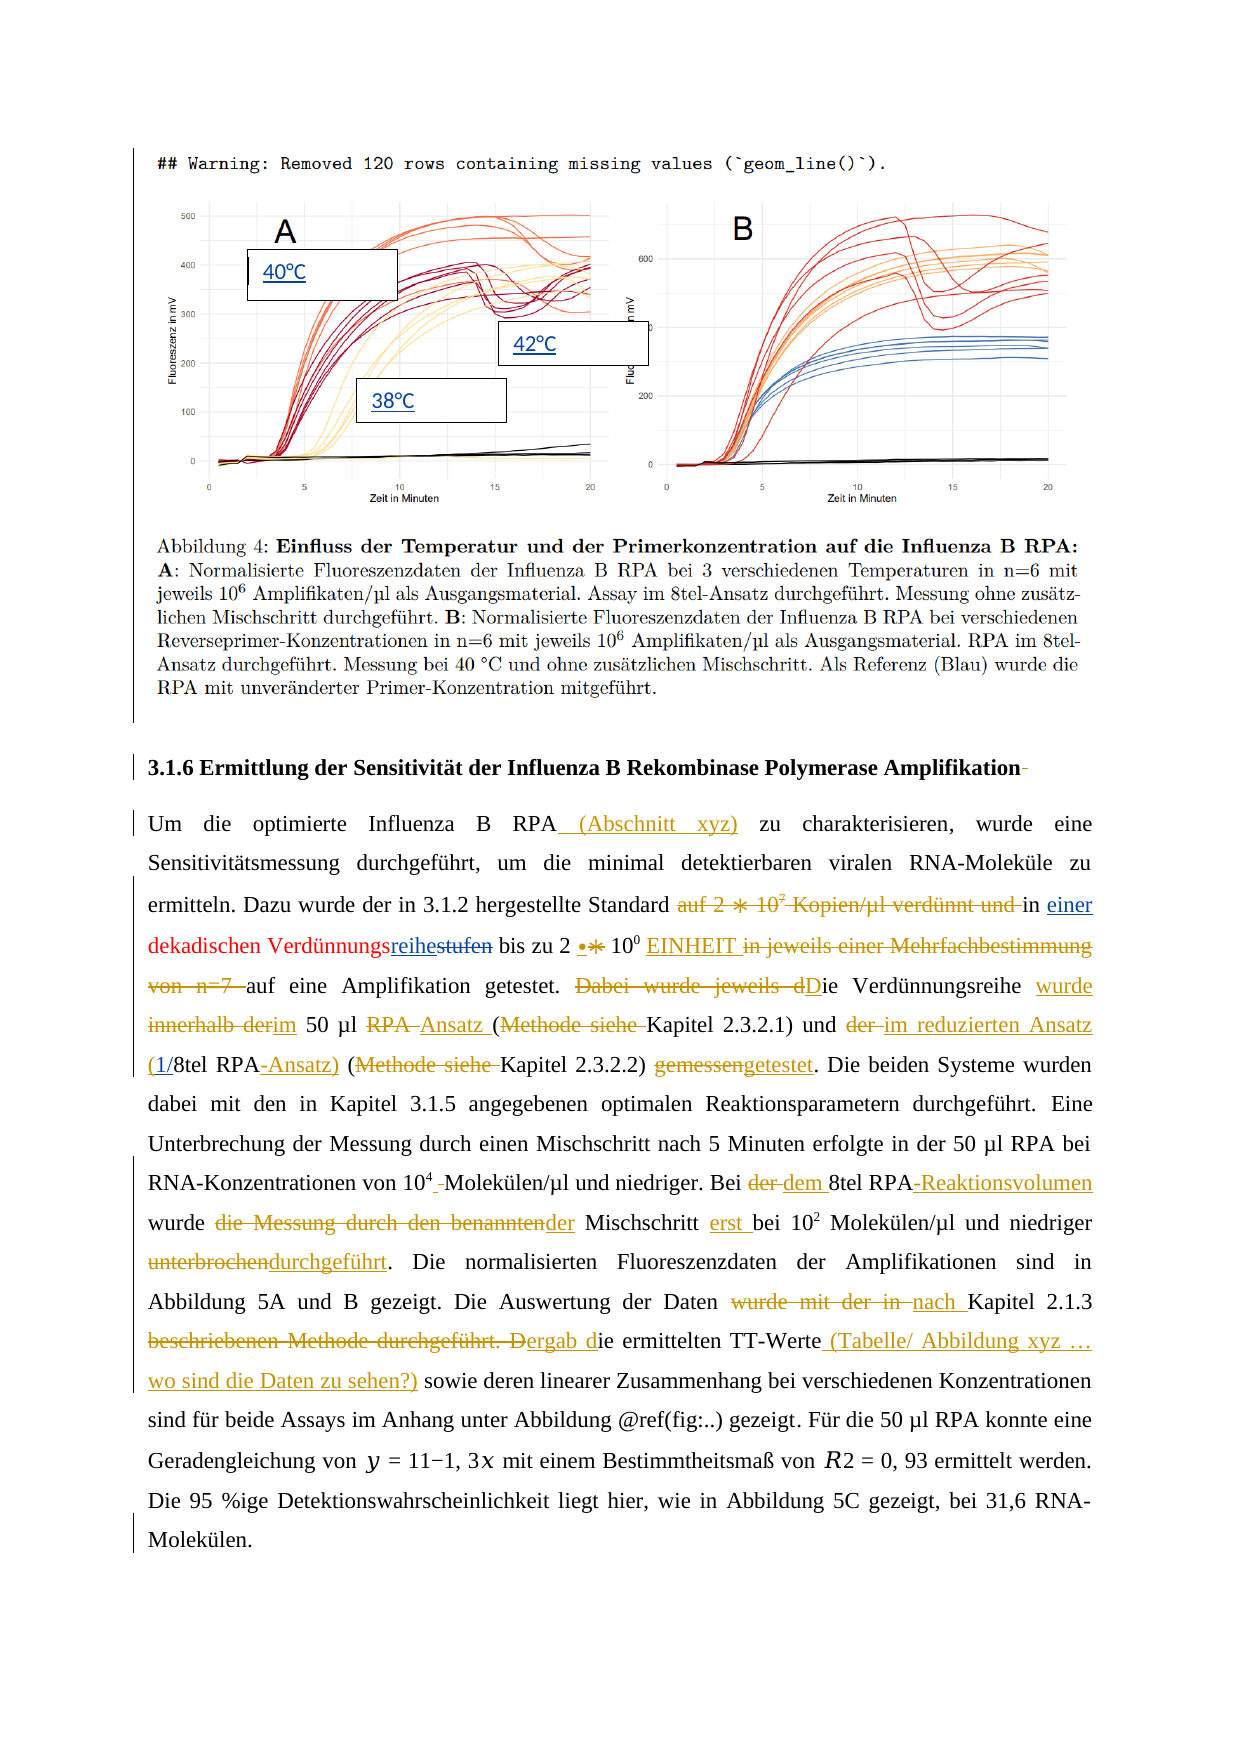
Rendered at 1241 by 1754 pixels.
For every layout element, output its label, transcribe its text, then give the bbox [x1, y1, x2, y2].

text Um die optimierte Influenza B RPA zu charakterisieren, wurde eine Sensitivitätsmessung durchgeführt, um die minimal detektierbaren viralen RNA-Moleküle zu ermitteln. Dazu wurde der in 3.1.2 hergestellte Standard in dekadischen Verdünnungs bis zu 2 100 auf eine Amplifikation getestet. ie Verdünnungsreihe 50 µl (Kapitel 2.3.2.1) und 8tel RPA (Kapitel 2.3.2.2) . Die beiden Systeme wurden dabei mit den in Kapitel 3.1.5 angegebenen optimalen Reaktionsparametern durchgeführt. Eine Unterbrechung der Messung durch einen Mischschritt nach 5 Minuten erfolgte in der 50 µl RPA bei RNA-Konzentrationen von 104Molekülen/µl und niedriger. Bei 8tel RPA wurde Mischschritt bei 102 Molekülen/µl und niedriger . Die normalisierten Fluoreszenzdaten der Amplifikationen sind in Abbildung 5A und B gezeigt. Die Auswertung der Daten Kapitel 2.1.3 ie ermittelten TT-Werte sowie deren linearer Zusammenhang bei verschiedenen Konzentrationen sind für beide Assays im Anhang unter Abbildung @ref(fig:..) gezeigt. Für die 50 µl RPA konnte eine Geradengleichung von 𝑦 = 11−1, 3𝑥 mit einem Bestimmtheitsmaß von 𝑅2 = 0, 93 ermittelt werden. Die 95 %ige Detektionswahrscheinlichkeit liegt hier, wie in Abbildung 5C gezeigt, bei 31,6 RNA-Molekülen. [148, 810, 1093, 1553]
text 3.1.6 Ermittlung der Sensitivität der Influenza B Rekombinase Polymerase Amplifikation [148, 754, 1093, 780]
picture [147, 147, 1093, 718]
